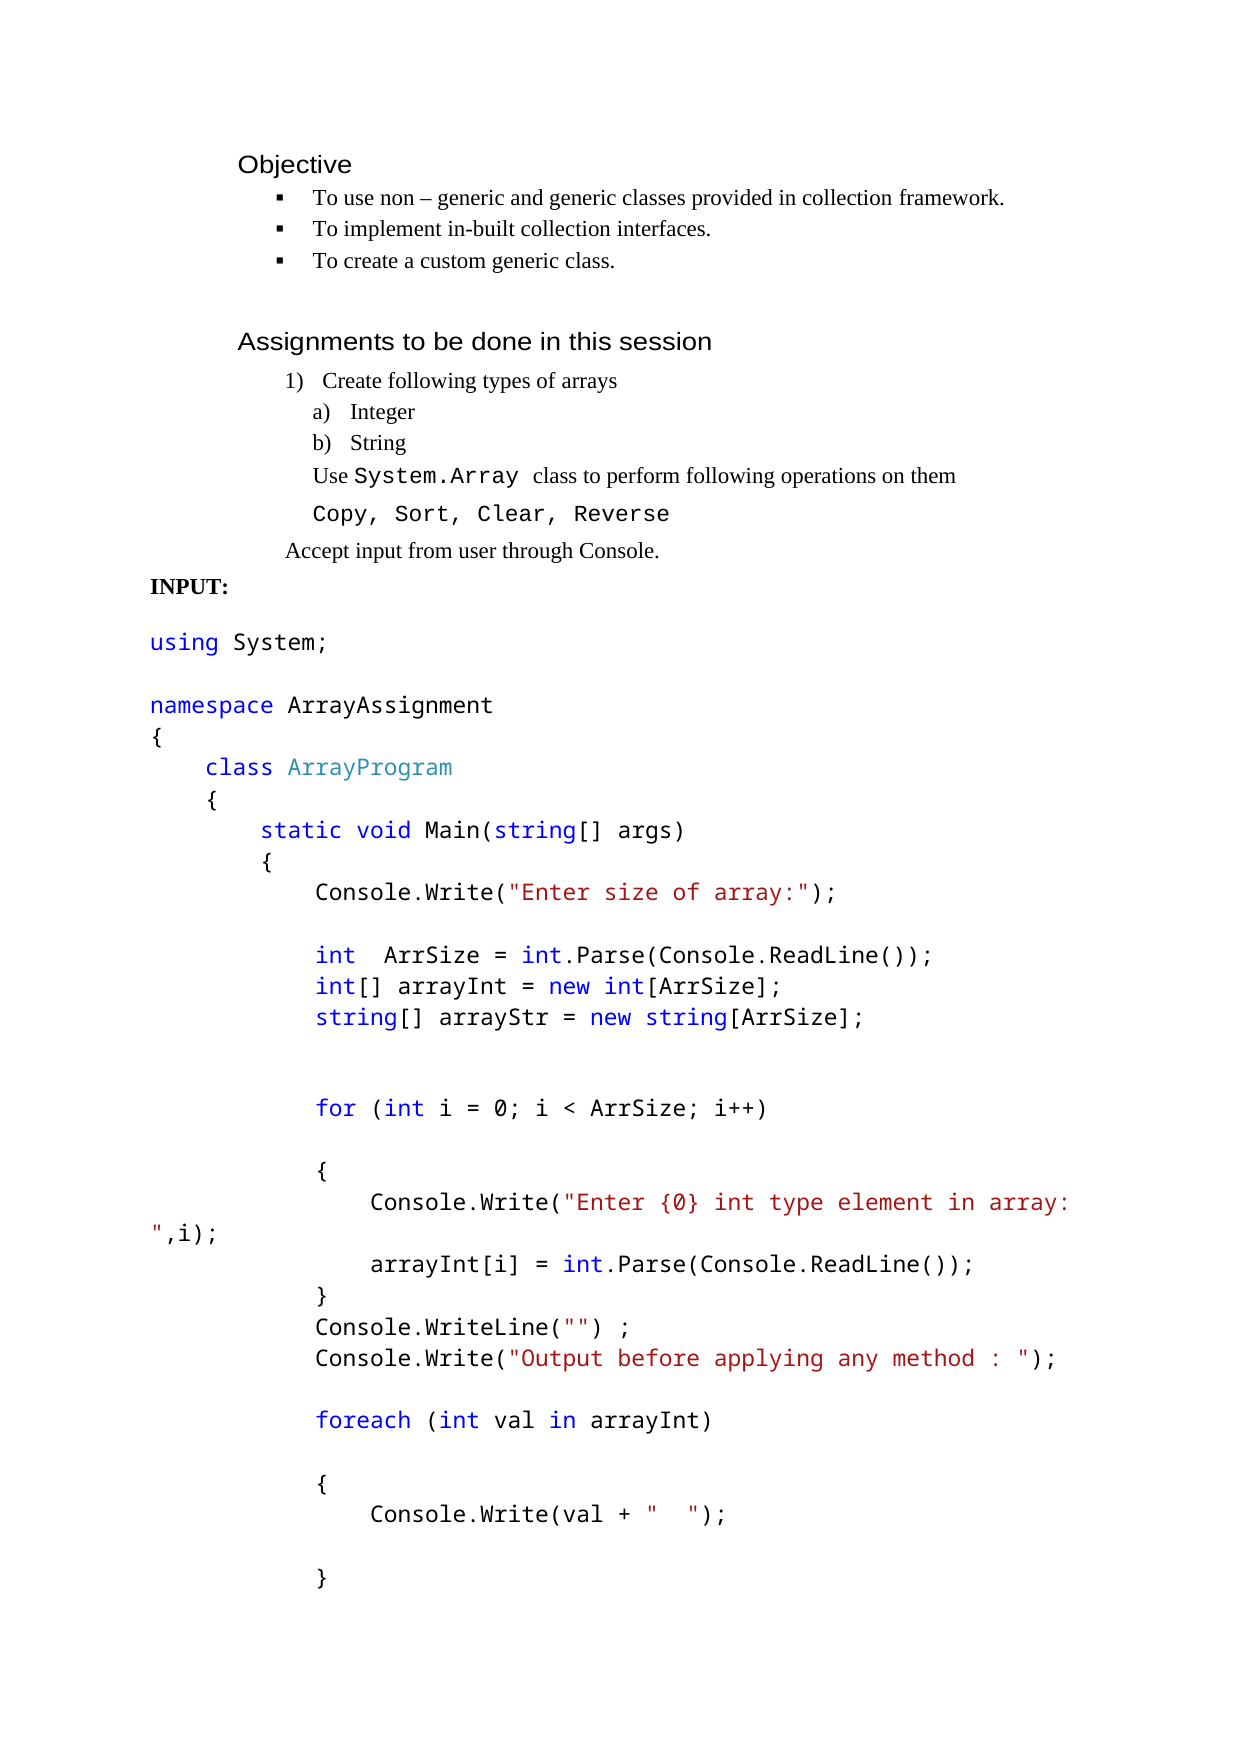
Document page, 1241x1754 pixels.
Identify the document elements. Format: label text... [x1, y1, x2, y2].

text foreach (int val in arrayInt) [150, 1404, 1090, 1436]
text for (int i = 0; i < ArrSize; i++) [150, 1092, 1090, 1123]
text class ArrayProgram [150, 751, 1090, 782]
text Console.Write(val + " "); [150, 1498, 1090, 1529]
text Use System.Array class to perform following operations on them [312, 462, 1090, 491]
text using System; [150, 626, 1090, 657]
text Console.WriteLine("") ; [150, 1311, 1090, 1342]
text int[] arrayInt = new int[ArrSize]; [150, 970, 1090, 1001]
text { [150, 845, 1090, 876]
text INPUT: [150, 573, 1090, 599]
text } [150, 1561, 1090, 1592]
text namespace ArrayAssignment [150, 689, 1090, 720]
list To implement in-built collection interfaces. [275, 215, 1090, 242]
text { [150, 1467, 1090, 1498]
text Console.Write("Enter size of array:"); [150, 876, 1090, 907]
text { [150, 720, 1090, 751]
text Copy, Sort, Clear, Reverse [312, 502, 1090, 528]
text Console.Write("Enter {0} int type element in array: ",i); [150, 1186, 1090, 1248]
text static void Main(string[] args) [150, 814, 1090, 845]
list Integer [312, 398, 1090, 424]
list String [312, 429, 1090, 456]
subtitle Assignments to be done in this session [237, 326, 1090, 355]
text { [150, 1154, 1090, 1186]
text } [150, 1279, 1090, 1311]
text int ArrSize = int.Parse(Console.ReadLine()); [150, 939, 1090, 970]
text arrayInt[i] = int.Parse(Console.ReadLine()); [150, 1248, 1090, 1279]
list To use non – generic and generic classes provided in collection framework. [275, 184, 1090, 210]
subtitle Objective [237, 150, 1090, 179]
text Console.Write("Output before applying any method : "); [150, 1342, 1090, 1373]
list To create a custom generic class. [275, 247, 1090, 273]
text string[] arrayStr = new string[ArrSize]; [150, 1001, 1090, 1032]
text { [150, 782, 1090, 814]
text Accept input from user through Console. [284, 537, 1090, 564]
list Create following types of arrays [284, 367, 1090, 393]
